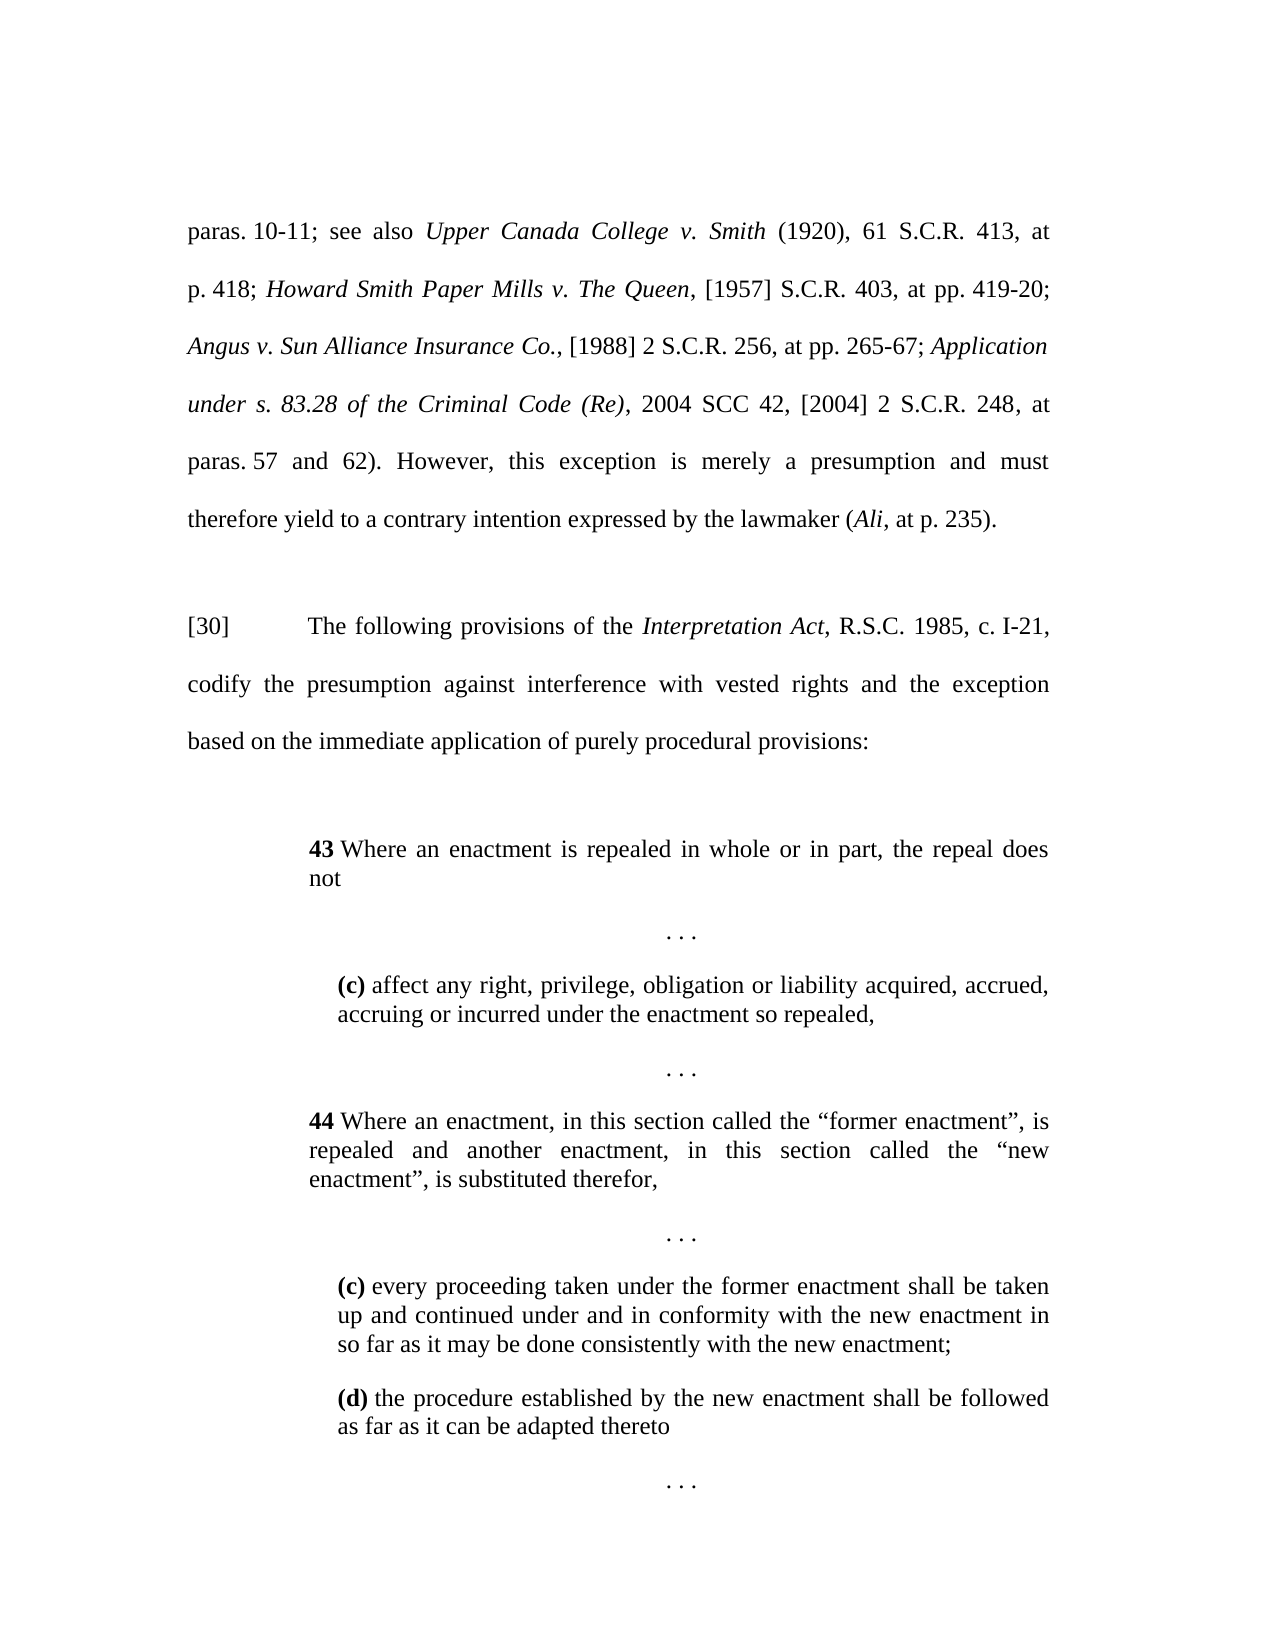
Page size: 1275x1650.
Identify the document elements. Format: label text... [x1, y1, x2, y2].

text 44 Where an enactment, in this section called the “former enactment”, is repealed and another enactment, in this section called the “new enactment”, is substituted therefor, [272, 1106, 1050, 1193]
text The following provisions of the Interpretation Act, R.S.C. 1985, c. I-21, codify the presumption against interference with vested rights and the exception based on the immediate application of purely procedural provisions: [187, 611, 1050, 755]
text 43 Where an enactment is repealed in whole or in part, the repeal does not [272, 834, 1050, 891]
text . . . [628, 916, 1050, 945]
text . . . [630, 1465, 1050, 1494]
text . . . [628, 1053, 1050, 1081]
text (d) the procedure established by the new enactment shall be followed as far as it can be adapted thereto [302, 1383, 1050, 1440]
text (c) affect any right, privilege, obligation or liability acquired, accrued, accruing or incurred under the enactment so repealed, [300, 970, 1050, 1028]
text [187, 216, 1050, 533]
text . . . [628, 1218, 1050, 1246]
text (c) every proceeding taken under the former enactment shall be taken up and continued under and in conformity with the new enactment in so far as it may be done consistently with the new enactment; [300, 1271, 1050, 1358]
